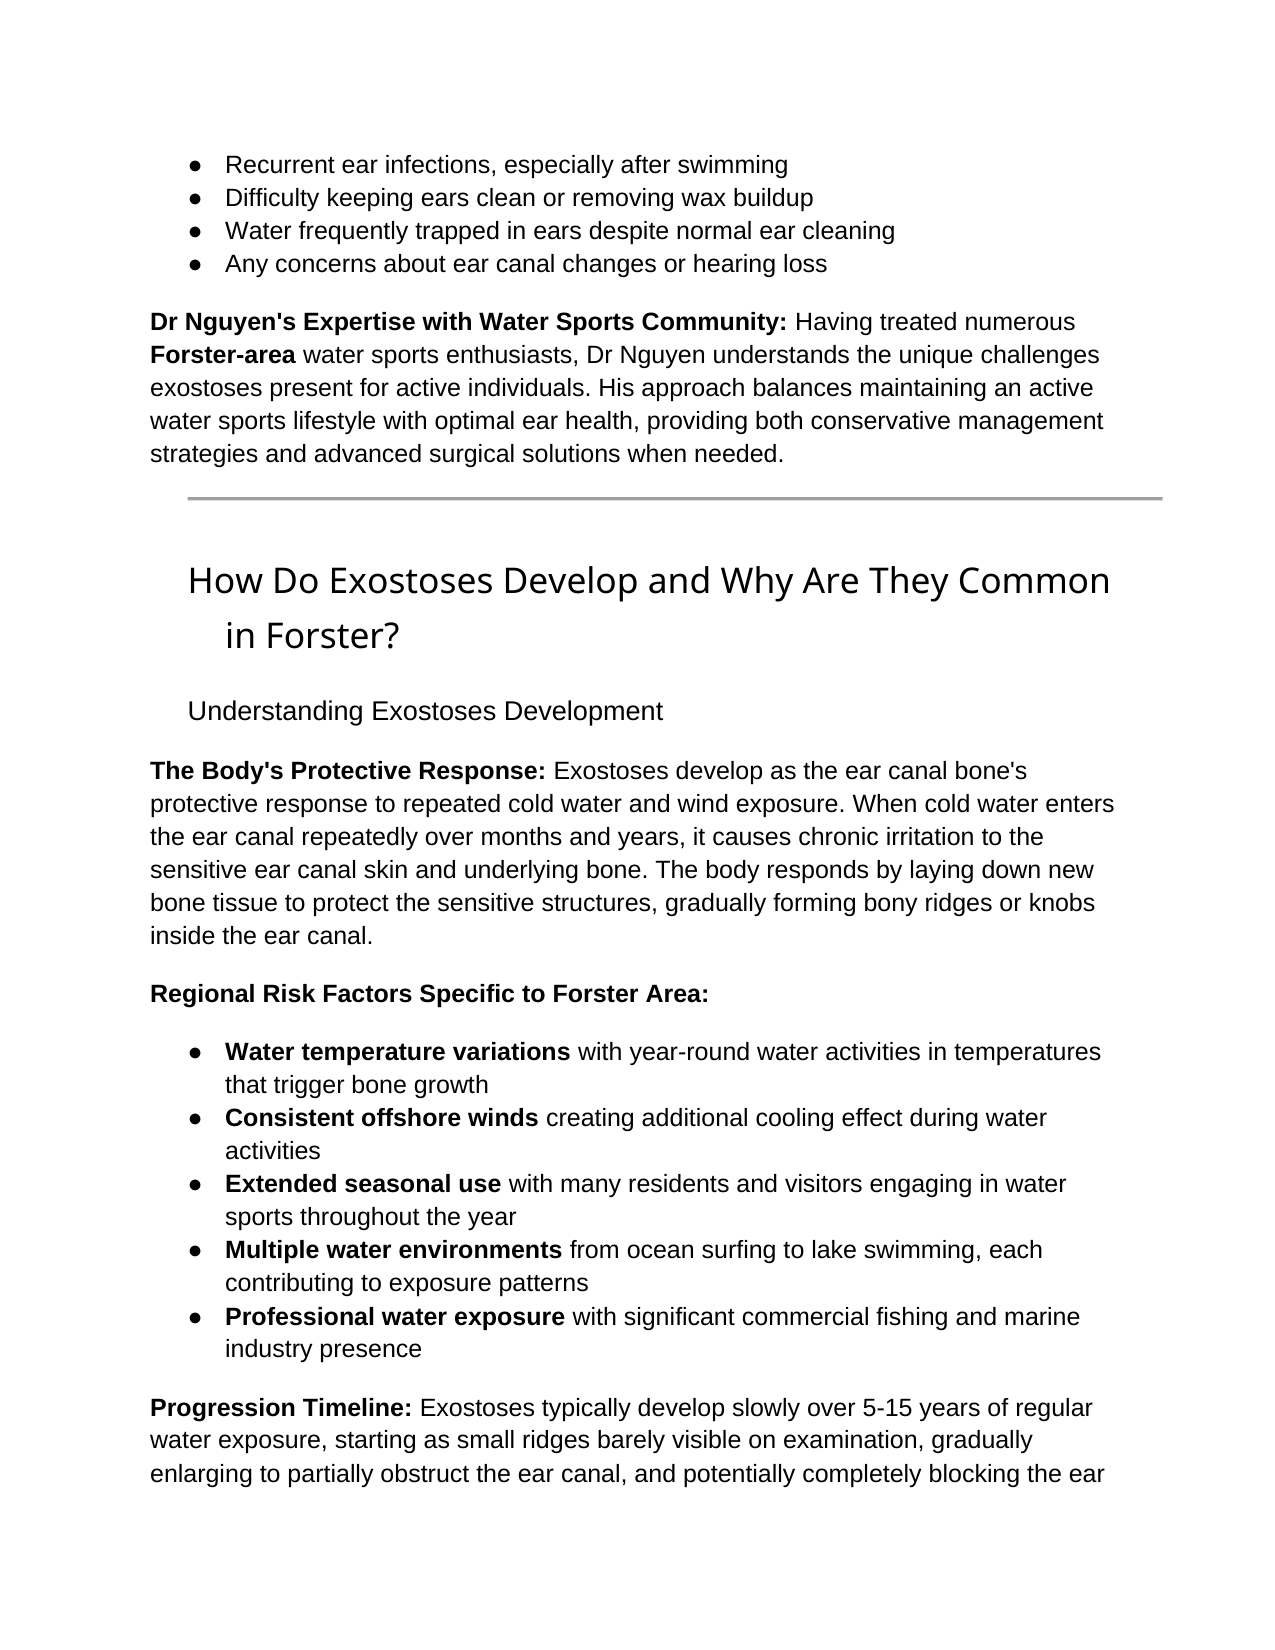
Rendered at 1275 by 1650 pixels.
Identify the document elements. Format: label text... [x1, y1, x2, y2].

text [150, 1392, 1125, 1487]
list Any concerns about ear canal changes or hearing loss [187, 249, 1125, 278]
text Dr Nguyen's Expertise with Water Sports Community: Having treated numerous Forster-area water sports enthusiasts, Dr Nguyen understands the unique challenges exostoses present for active individuals. His approach balances maintaining an active water sports lifestyle with optimal ear health, providing both conservative management strategies and advanced surgical solutions when needed. [150, 307, 1125, 468]
text Regional Risk Factors Specific to Forster Area: [150, 979, 1125, 1008]
list Consistent offshore winds creating additional cooling effect during water activities [187, 1103, 1125, 1165]
list Difficulty keeping ears clean or removing wax buildup [187, 183, 1125, 212]
subtitle Understanding Exostoses Development [187, 695, 1125, 726]
subtitle How Do Exostoses Develop and Why Are They Common in Forster? [187, 555, 1125, 659]
list Multiple water environments from ocean surfing to lake swimming, each contributing to exposure patterns [187, 1235, 1125, 1297]
text The Body's Protective Response: Exostoses develop as the ear canal bone's protective response to repeated cold water and wind exposure. When cold water enters the ear canal repeatedly over months and years, it causes chronic irritation to the sensitive ear canal skin and underlying bone. The body responds by laying down new bone tissue to protect the sensitive structures, gradually forming bony ridges or knobs inside the ear canal. [150, 756, 1125, 950]
list Recurrent ear infections, especially after swimming [187, 150, 1125, 179]
list Water temperature variations with year-round water activities in temperatures that trigger bone growth [187, 1037, 1125, 1099]
list Extended seasonal use with many residents and visitors engaging in water sports throughout the year [187, 1169, 1125, 1231]
list Professional water exposure with significant commercial fishing and marine industry presence [187, 1301, 1125, 1363]
list Water frequently trapped in ears despite normal ear cleaning [187, 216, 1125, 245]
